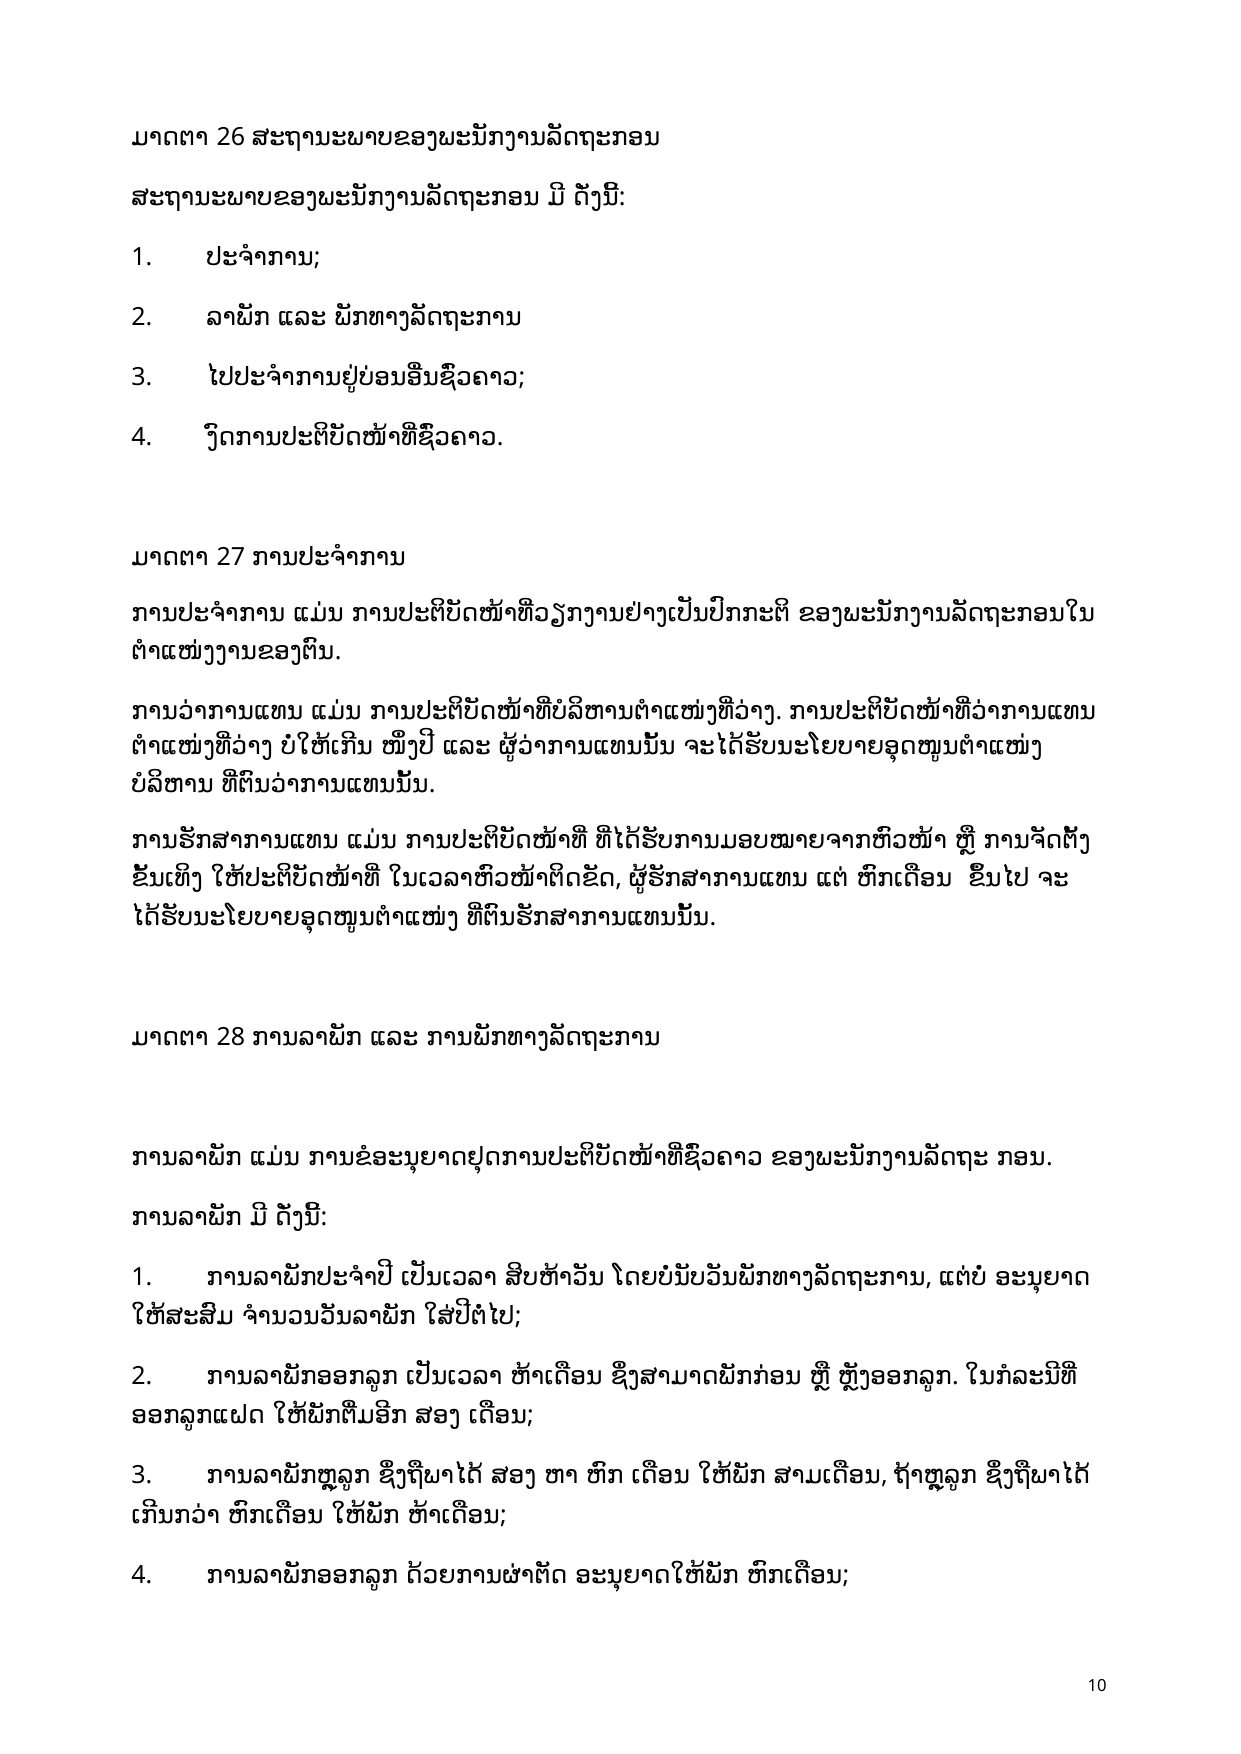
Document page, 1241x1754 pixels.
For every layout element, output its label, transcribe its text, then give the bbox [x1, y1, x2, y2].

text ສະຖານະພາບຂອງພະນັກງານລັດຖະກອນ ມີ ດັ່ງນີ້: [131, 178, 1106, 212]
text 1. ການລາພັກປະຈຳປີ ເປັນເວລາ ສິບຫ້າວັນ ໂດຍບໍ່ນັບວັນພັກທາງລັດຖະການ, ແຕ່ບໍ່ ອະນຸຍາດໃຫ້ສະສົມ ຈໍານວນວັນລາພັກ ໃສ່ປີຕໍ່ໄປ; [131, 1259, 1106, 1332]
text 3. ໄປປະຈຳການຢູ່ບ່ອນອື່ນຊົ່ວຄາວ; [131, 358, 1106, 392]
text 2. ລາພັກ ແລະ ພັກທາງລັດຖະການ [131, 298, 1106, 332]
text ການວ່າການແທນ ແມ່ນ ການປະຕິບັດໜ້າທີ່ບໍລິຫານຕໍາແໜ່ງທີ່ວ່າງ. ການປະຕິບັດໜ້າທີ່ວ່າການແທນຕໍາແໜ່ງທີ່ວ່າງ ບໍ່ໃຫ້ເກີນ ໜຶ່ງປີ ແລະ ຜູ້ວ່າການແທນນັ້ນ ຈະໄດ້ຮັບນະໂຍບາຍອຸດໜູນຕຳແໜ່ງ ບໍລິຫານ ທີ່ຕົນວ່າການແທນນັ້ນ. [131, 693, 1106, 799]
text ການລາພັກ ແມ່ນ ການຂໍອະນຸຍາດຢຸດການປະຕິບັດໜ້າທີ່ຊົ່ວຄາວ ຂອງພະນັກງານລັດຖະ ກອນ. [131, 1139, 1106, 1173]
text ການປະຈຳການ ແມ່ນ ການປະຕິບັດໜ້າທີ່ວຽກງານຢ່າງເປັນປົກກະຕິ ຂອງພະນັກງານລັດຖະກອນໃນຕຳແໜ່ງງານຂອງຕົນ. [131, 598, 1106, 667]
text ມາດຕາ 27 ການປະຈໍາການ [131, 538, 1106, 572]
text 3. ການລາພັກຫຼຸລູກ ຊຶ່ງຖືພາໄດ້ ສອງ ຫາ ຫົກ ເດືອນ ໃຫ້ພັກ ສາມເດືອນ, ຖ້າຫຼຸລູກ ຊຶ່ງຖືພາໄດ້ ເກີນກວ່າ ຫົກເດືອນ ໃຫ້ພັກ ຫ້າເດືອນ; [131, 1457, 1106, 1530]
text ມາດຕາ 26 ສະຖານະພາບຂອງພະນັກງານລັດຖະກອນ [131, 118, 1106, 152]
text ການລາພັກ ມີ ດັ່ງນີ້: [131, 1199, 1106, 1233]
text ມາດຕາ 28 ການລາພັກ ແລະ ການພັກທາງລັດຖະການ [131, 1019, 1106, 1053]
text 1. ປະຈຳການ; [131, 238, 1106, 272]
text 4. ງົດການປະຕິບັດໜ້າທີ່ຊົ່ວຄາວ. [131, 418, 1106, 452]
text 4. ການລາພັກອອກລູກ ດ້ວຍການຜ່າຕັດ ອະນຸຍາດໃຫ້ພັກ ຫົກເດືອນ; [131, 1556, 1106, 1590]
text ການຮັກສາການແທນ ແມ່ນ ການປະຕິບັດໜ້າທີ່ ທີ່ໄດ້ຮັບການມອບໝາຍຈາກຫົວໜ້າ ຫຼື ການຈັດຕັ້ງຂັ້ນເທິງ ໃຫ້ປະຕິບັດໜ້າທີ່ ໃນເວລາຫົວໜ້າຕິດຂັດ, ຜູ້ຮັກສາການແທນ ແຕ່ ຫົກເດືອນ ຂຶ້ນໄປ ຈະໄດ້ຮັບນະໂຍບາຍອຸດໜູນຕຳແໜ່ງ ທີ່ຕົນຮັກສາການແທນນັ້ນ. [131, 825, 1106, 933]
text 2. ການລາພັກອອກລູກ ເປັນເວລາ ຫ້າເດືອນ ຊຶ່ງສາມາດພັກກ່ອນ ຫຼື ຫຼັງອອກລູກ. ໃນກໍລະນີທີ່ອອກລູກແຝດ ໃຫ້ພັກຕື່ມອີກ ສອງ ເດືອນ; [131, 1358, 1106, 1431]
